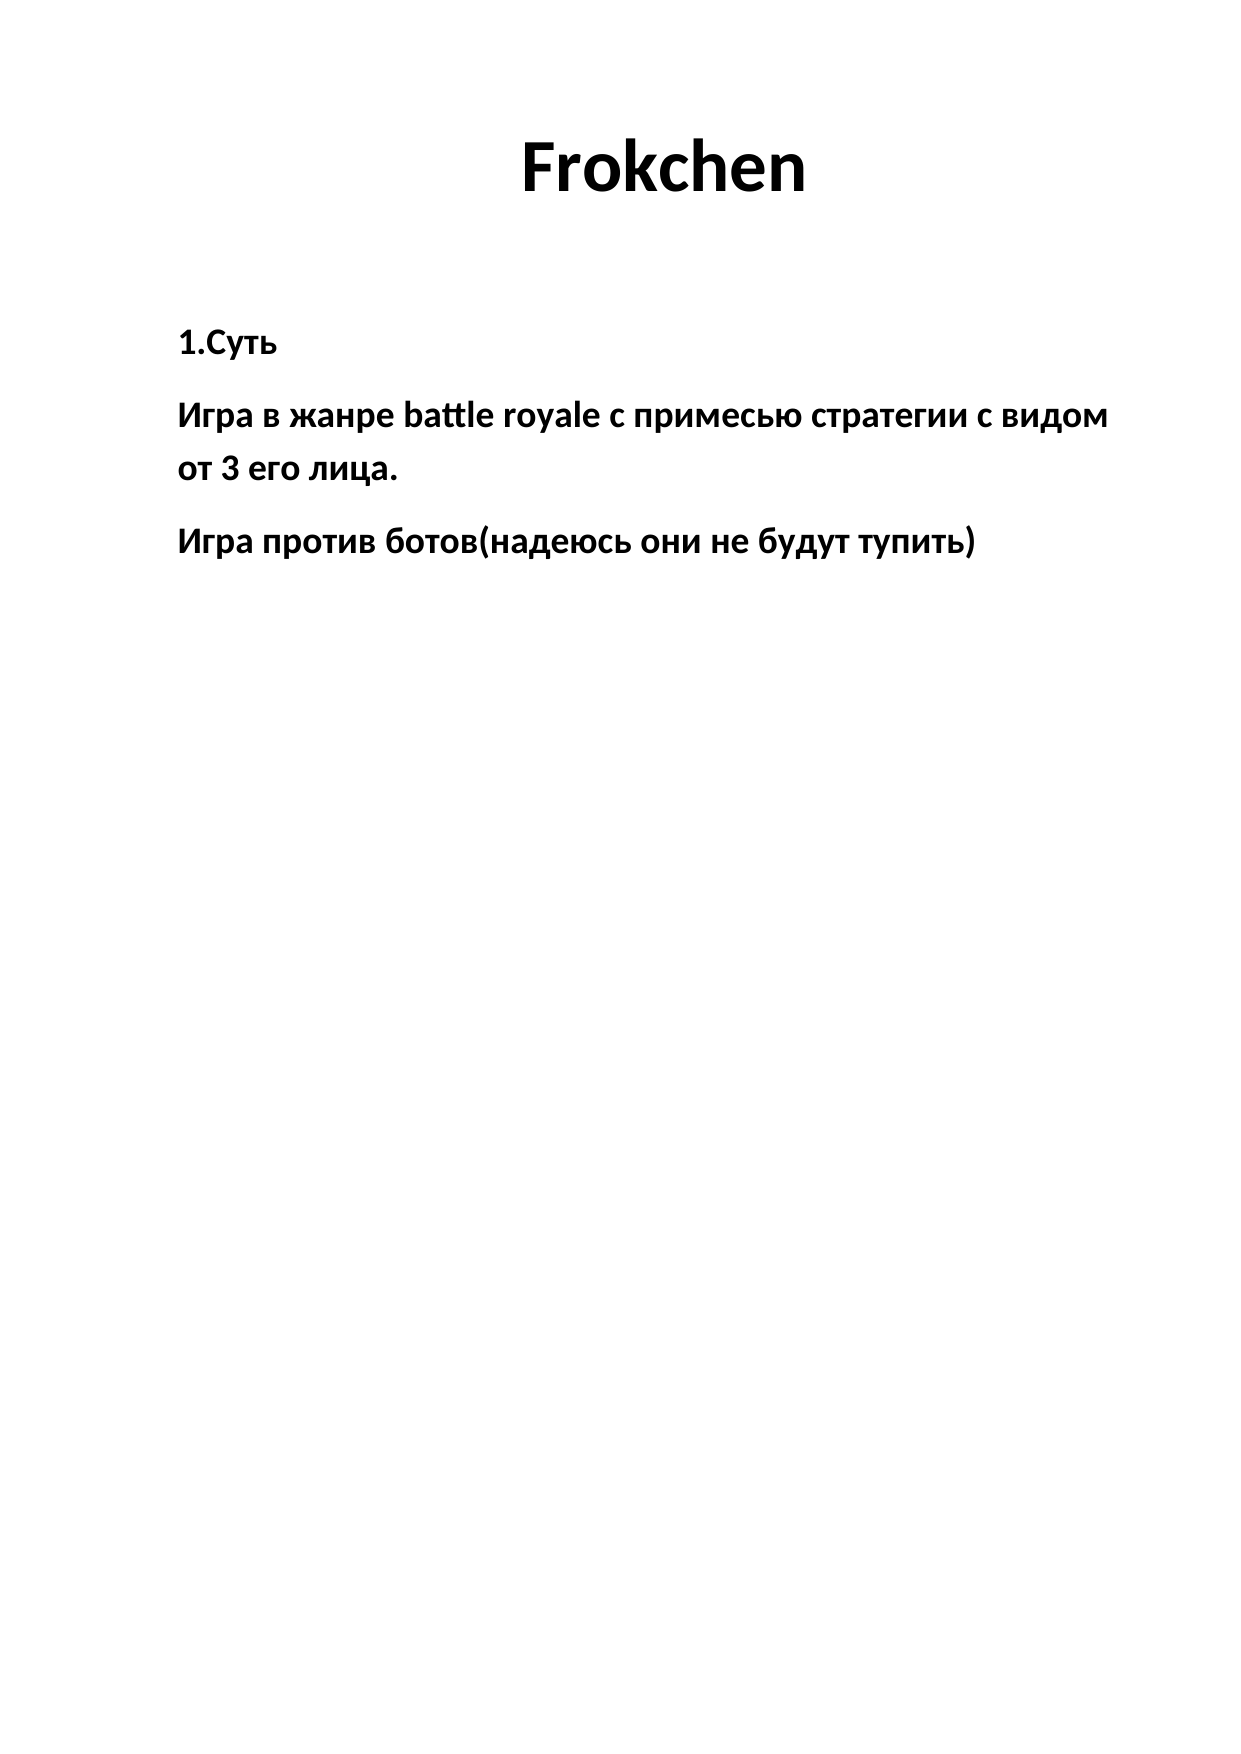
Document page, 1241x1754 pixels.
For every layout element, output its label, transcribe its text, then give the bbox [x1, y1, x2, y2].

text Игра против ботов(надеюсь они не будут тупить) [177, 517, 1152, 563]
text Игра в жанре battle royale с примесью стратегии с видом от 3 его лица. [177, 391, 1152, 490]
text 1.Суть [177, 318, 1152, 363]
text Frokchen [177, 118, 1152, 210]
